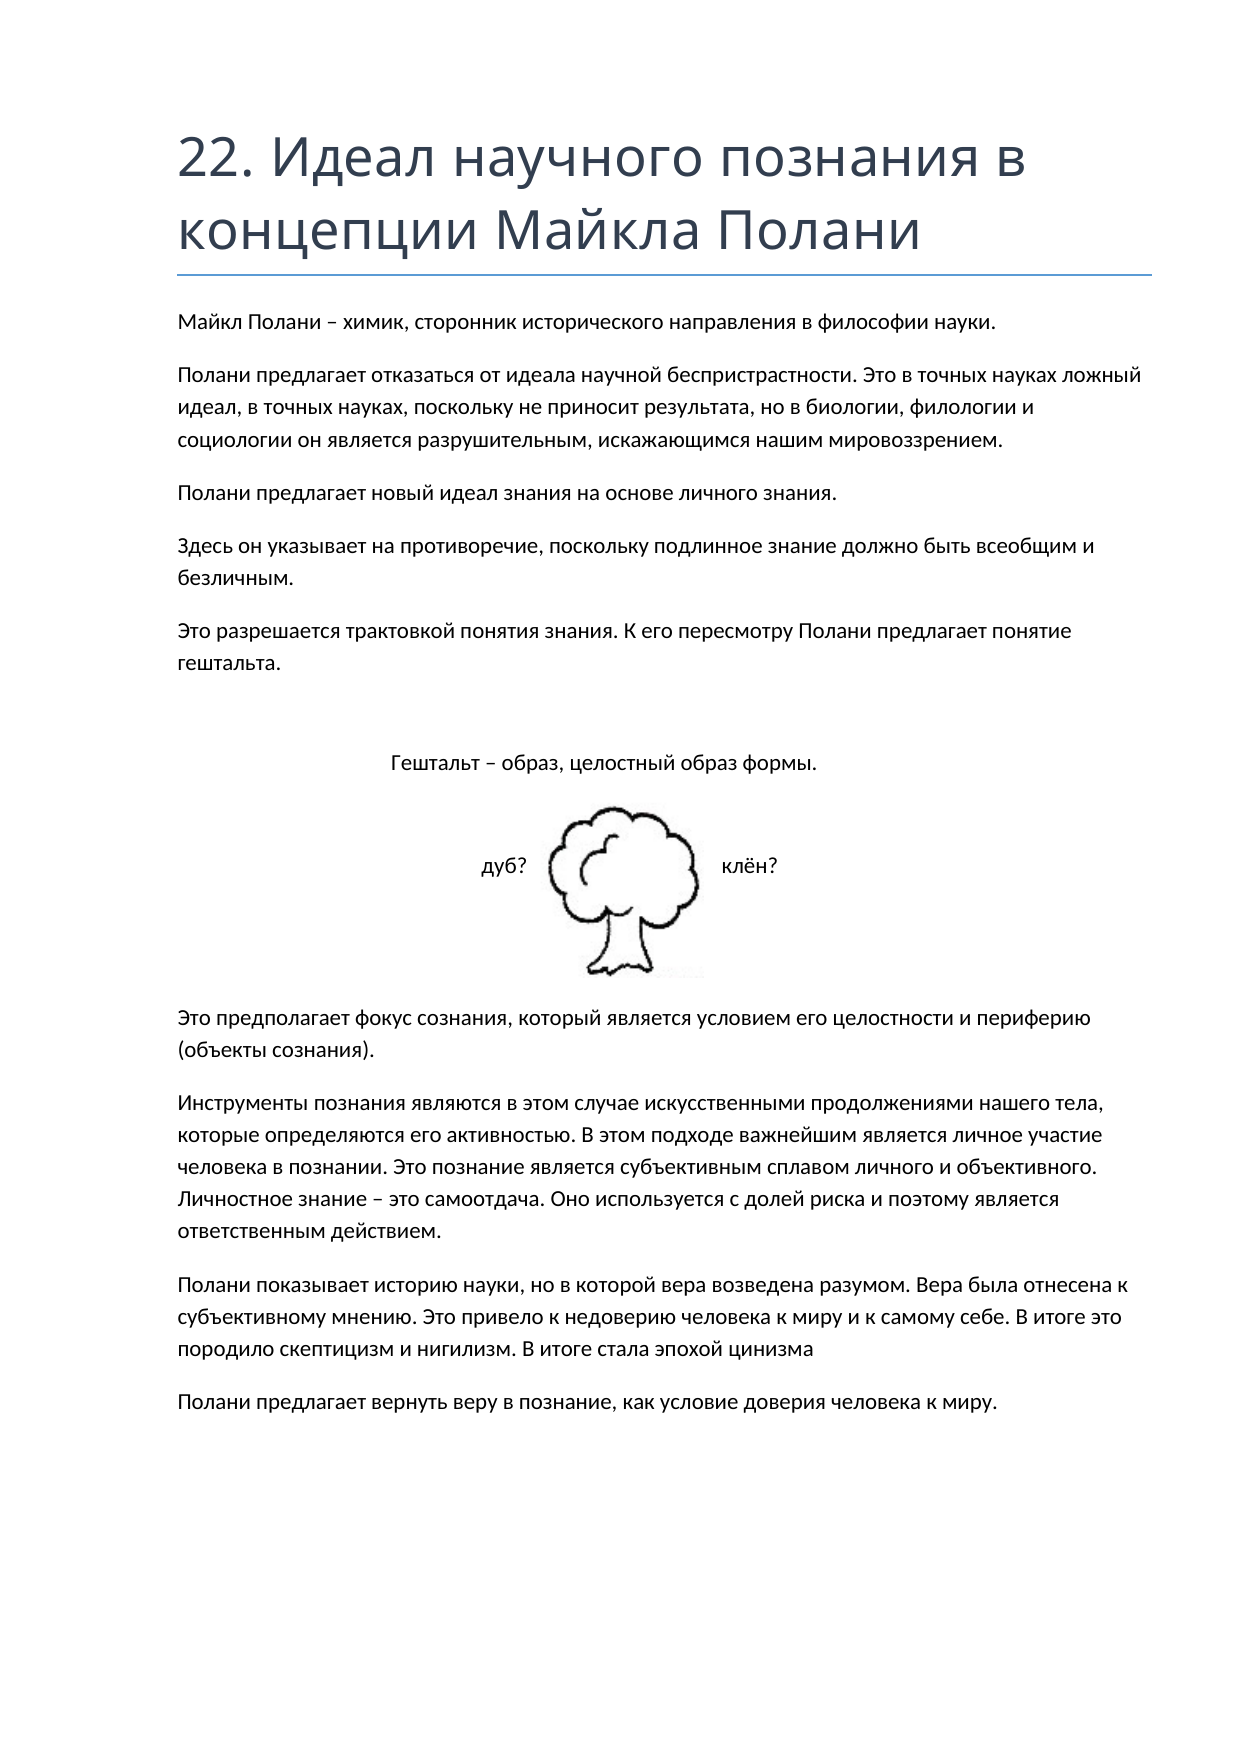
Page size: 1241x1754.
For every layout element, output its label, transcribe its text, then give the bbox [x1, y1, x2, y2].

picture [530, 786, 704, 978]
text Полани предлагает новый идеал знания на основе личного знания. [177, 478, 1152, 506]
text Полани предлагает отказаться от идеала научной беспристрастности. Это в точных науках ложный идеал, в точных науках, поскольку не приносит результата, но в биологии, филологии и социологии он является разрушительным, искажающимся нашим мировоззрением. [177, 360, 1152, 453]
text Полани показывает историю науки, но в которой вера возведена разумом. Вера была отнесена к субъективному мнению. Это привело к недоверию человека к миру и к самому себе. В итоге это породило скептицизм и нигилизм. В итоге стала эпохой цинизма [177, 1270, 1152, 1362]
text Инструменты познания являются в этом случае искусственными продолжениями нашего тела, которые определяются его активностью. В этом подходе важнейшим является личное участие человека в познании. Это познание является субъективным сплавом личного и объективного. Личностное знание – это самоотдача. Оно используется с долей риска и поэтому является ответственным действием. [177, 1088, 1152, 1245]
text Это разрешается трактовкой понятия знания. К его пересмотру Полани предлагает понятие гештальта. [177, 616, 1152, 676]
text Полани предлагает вернуть веру в познание, как условие доверия человека к миру. [177, 1387, 1152, 1415]
text Майкл Полани – химик, сторонник исторического направления в философии науки. [177, 307, 1152, 335]
title 22. Идеал научного познания в концепции Майкла Полани [177, 118, 1152, 274]
text Это предполагает фокус сознания, который является условием его целостности и периферию (объекты сознания). [177, 1003, 1152, 1063]
text Здесь он указывает на противоречие, поскольку подлинное знание должно быть всеобщим и безличным. [177, 531, 1152, 591]
